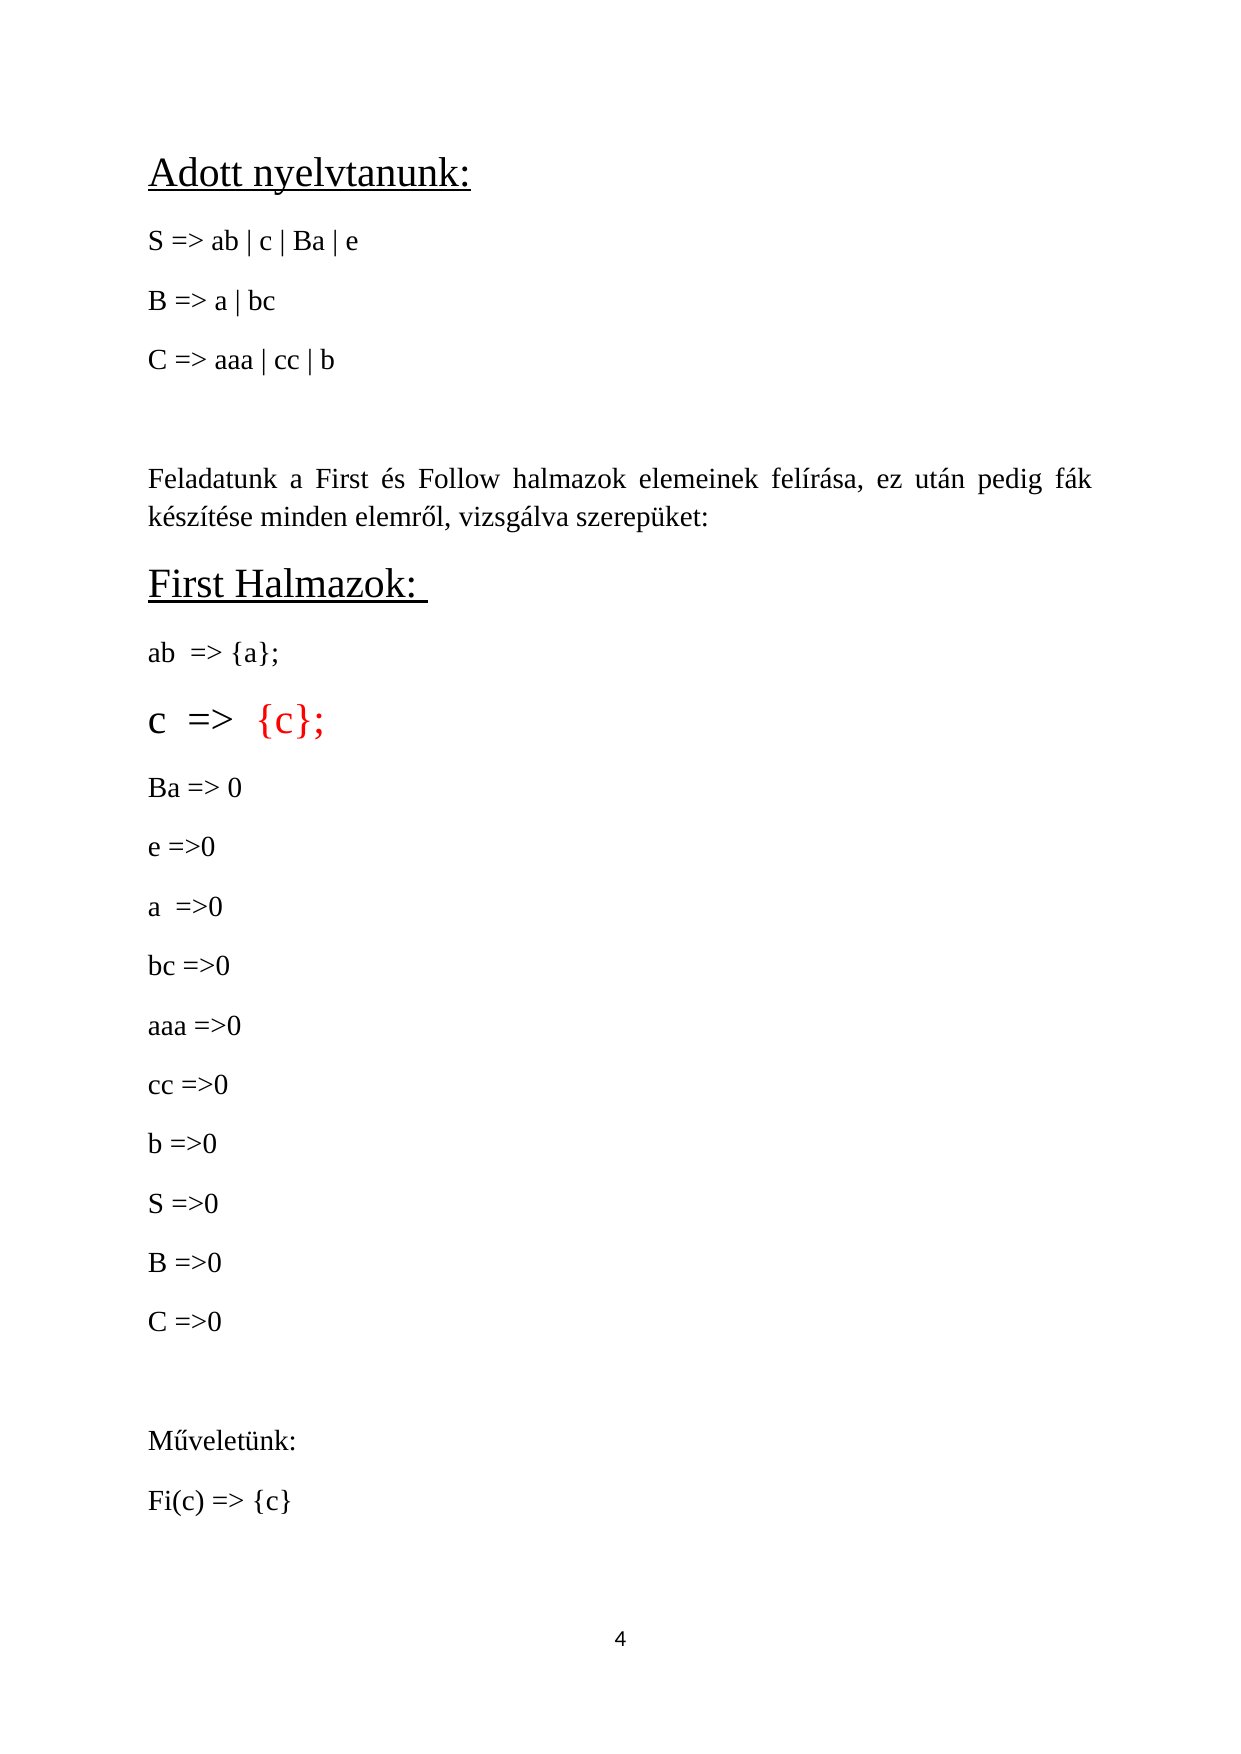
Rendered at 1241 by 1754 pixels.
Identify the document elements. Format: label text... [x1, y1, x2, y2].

text Feladatunk a First és Follow halmazok elemeinek felírása, ez után pedig fák készítése minden elemről, vizsgálva szerepüket: [148, 461, 1093, 533]
text C => aaa | cc | b [148, 342, 1093, 376]
text First Halmazok: [148, 559, 1093, 607]
text Fi(c) => {c} [148, 1483, 1093, 1516]
text Ba => 0 [148, 770, 1093, 804]
text B =>0 [148, 1245, 1093, 1279]
text S =>0 [148, 1186, 1093, 1219]
text S => ab | c | Ba | e [148, 223, 1093, 257]
text ab => {a}; [148, 635, 1093, 668]
text a =>0 [148, 889, 1093, 922]
text Adott nyelvtanunk: [148, 148, 1093, 196]
text b =>0 [148, 1126, 1093, 1160]
text Műveletünk: [148, 1423, 1093, 1457]
text cc =>0 [148, 1067, 1093, 1101]
text C =>0 [148, 1304, 1093, 1338]
text e =>0 [148, 829, 1093, 863]
text c => {c}; [148, 694, 1093, 742]
text aaa =>0 [148, 1008, 1093, 1041]
text B => a | bc [148, 283, 1093, 316]
text bc =>0 [148, 948, 1093, 982]
